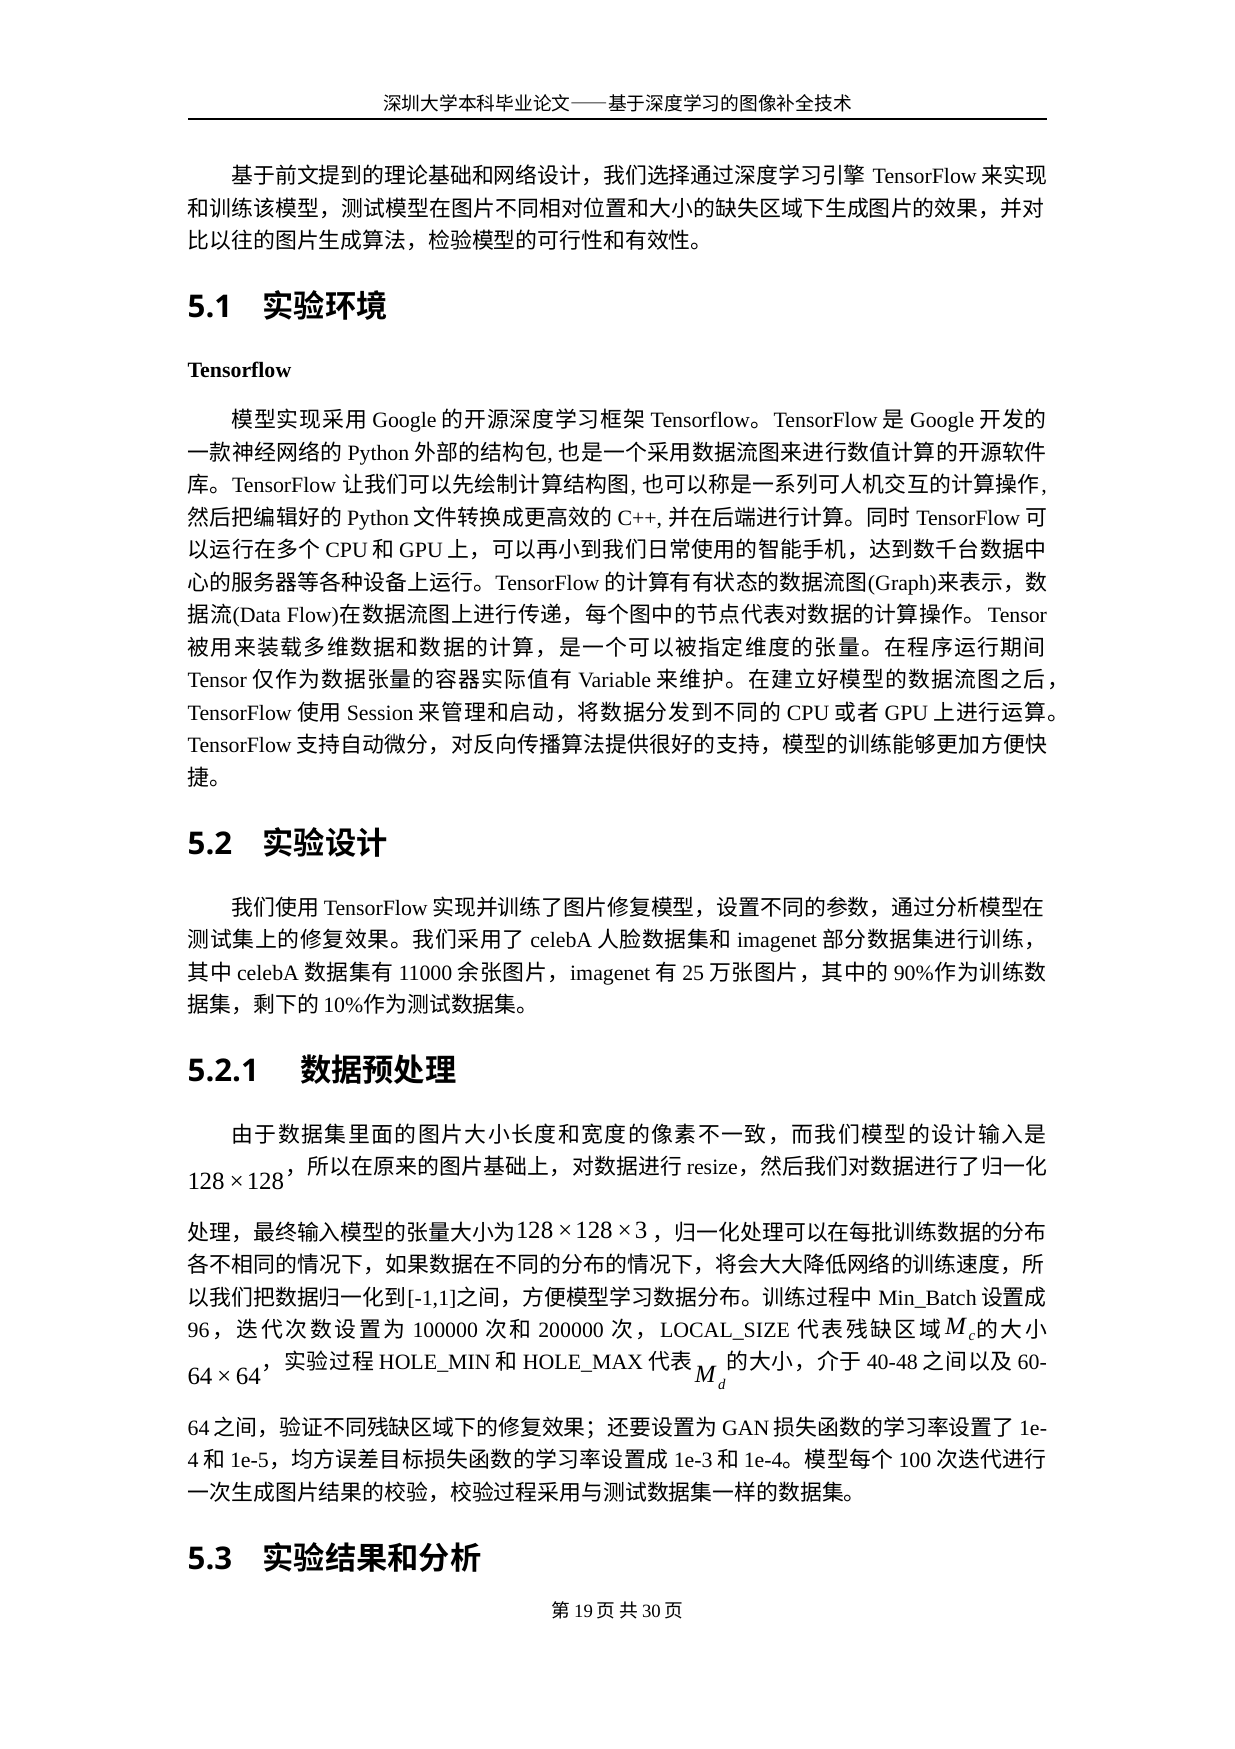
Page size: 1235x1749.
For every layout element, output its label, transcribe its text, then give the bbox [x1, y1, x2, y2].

list 实验环境 [187, 272, 1047, 337]
list 实验设计 [187, 808, 1047, 873]
text 基于前文提到的理论基础和网络设计，我们选择通过深度学习引擎TensorFlow来实现和训练该模型，测试模型在图片不同相对位置和大小的缺失区域下生成图片的效果，并对比以往的图片生成算法，检验模型的可行性和有效性。 [187, 158, 1047, 256]
text 我们使用TensorFlow实现并训练了图片修复模型，设置不同的参数，通过分析模型在测试集上的修复效果。我们采用了celebA人脸数据集和imagenet部分数据集进行训练，其中celebA数据集有11000余张图片，imagenet有25万张图片，其中的90%作为训练数据集，剩下的10%作为测试数据集。 [187, 889, 1047, 1019]
text Tensorflow [187, 353, 1047, 386]
text 模型实现采用Google的开源深度学习框架Tensorflow。TensorFlow是Google开发的一款神经网络的Python外部的结构包, 也是一个采用数据流图来进行数值计算的开源软件库。TensorFlow 让我们可以先绘制计算结构图, 也可以称是一系列可人机交互的计算操作, 然后把编辑好的Python文件转换成更高效的C++, 并在后端进行计算。同时TensorFlow可以运行在多个CPU和GPU上，可以再小到我们日常使用的智能手机，达到数千台数据中心的服务器等各种设备上运行。TensorFlow的计算有有状态的数据流图(Graph)来表示，数据流(Data Flow)在数据流图上进行传递，每个图中的节点代表对数据的计算操作。Tensor被用来装载多维数据和数据的计算，是一个可以被指定维度的张量。在程序运行期间，Tensor仅作为数据张量的容器实际值有Variable来维护。在建立好模型的数据流图之后，TensorFlow使用Session来管理和启动，将数据分发到不同的CPU或者GPU上进行运算。TensorFlow支持自动微分，对反向传播算法提供很好的支持，模型的训练能够更加方便快捷。 [187, 402, 1047, 792]
list 实验结果和分析 [187, 1523, 1047, 1588]
text 由于数据集里面的图片大小长度和宽度的像素不一致，而我们模型的设计输入是，所以在原来的图片基础上，对数据进行resize，然后我们对数据进行了归一化处理，最终输入模型的张量大小为 ，归一化处理可以在每批训练数据的分布各不相同的情况下，如果数据在不同的分布的情况下，将会大大降低网络的训练速度，所以我们把数据归一化到[-1,1]之间，方便模型学习数据分布。训练过程中Min_Batch设置成96，迭代次数设置为100000次和200000次，LOCAL_SIZE代表残缺区域的大小，实验过程HOLE_MIN和HOLE_MAX代表的大小，介于40-48之间以及60-64之间，验证不同残缺区域下的修复效果；还要设置为GAN损失函数的学习率设置了1e-4和1e-5，均方误差目标损失函数的学习率设置成1e-3和1e-4。模型每个100次迭代进行一次生成图片结果的校验，校验过程采用与测试数据集一样的数据集。 [187, 1117, 1047, 1507]
list 数据预处理 [187, 1036, 1047, 1101]
